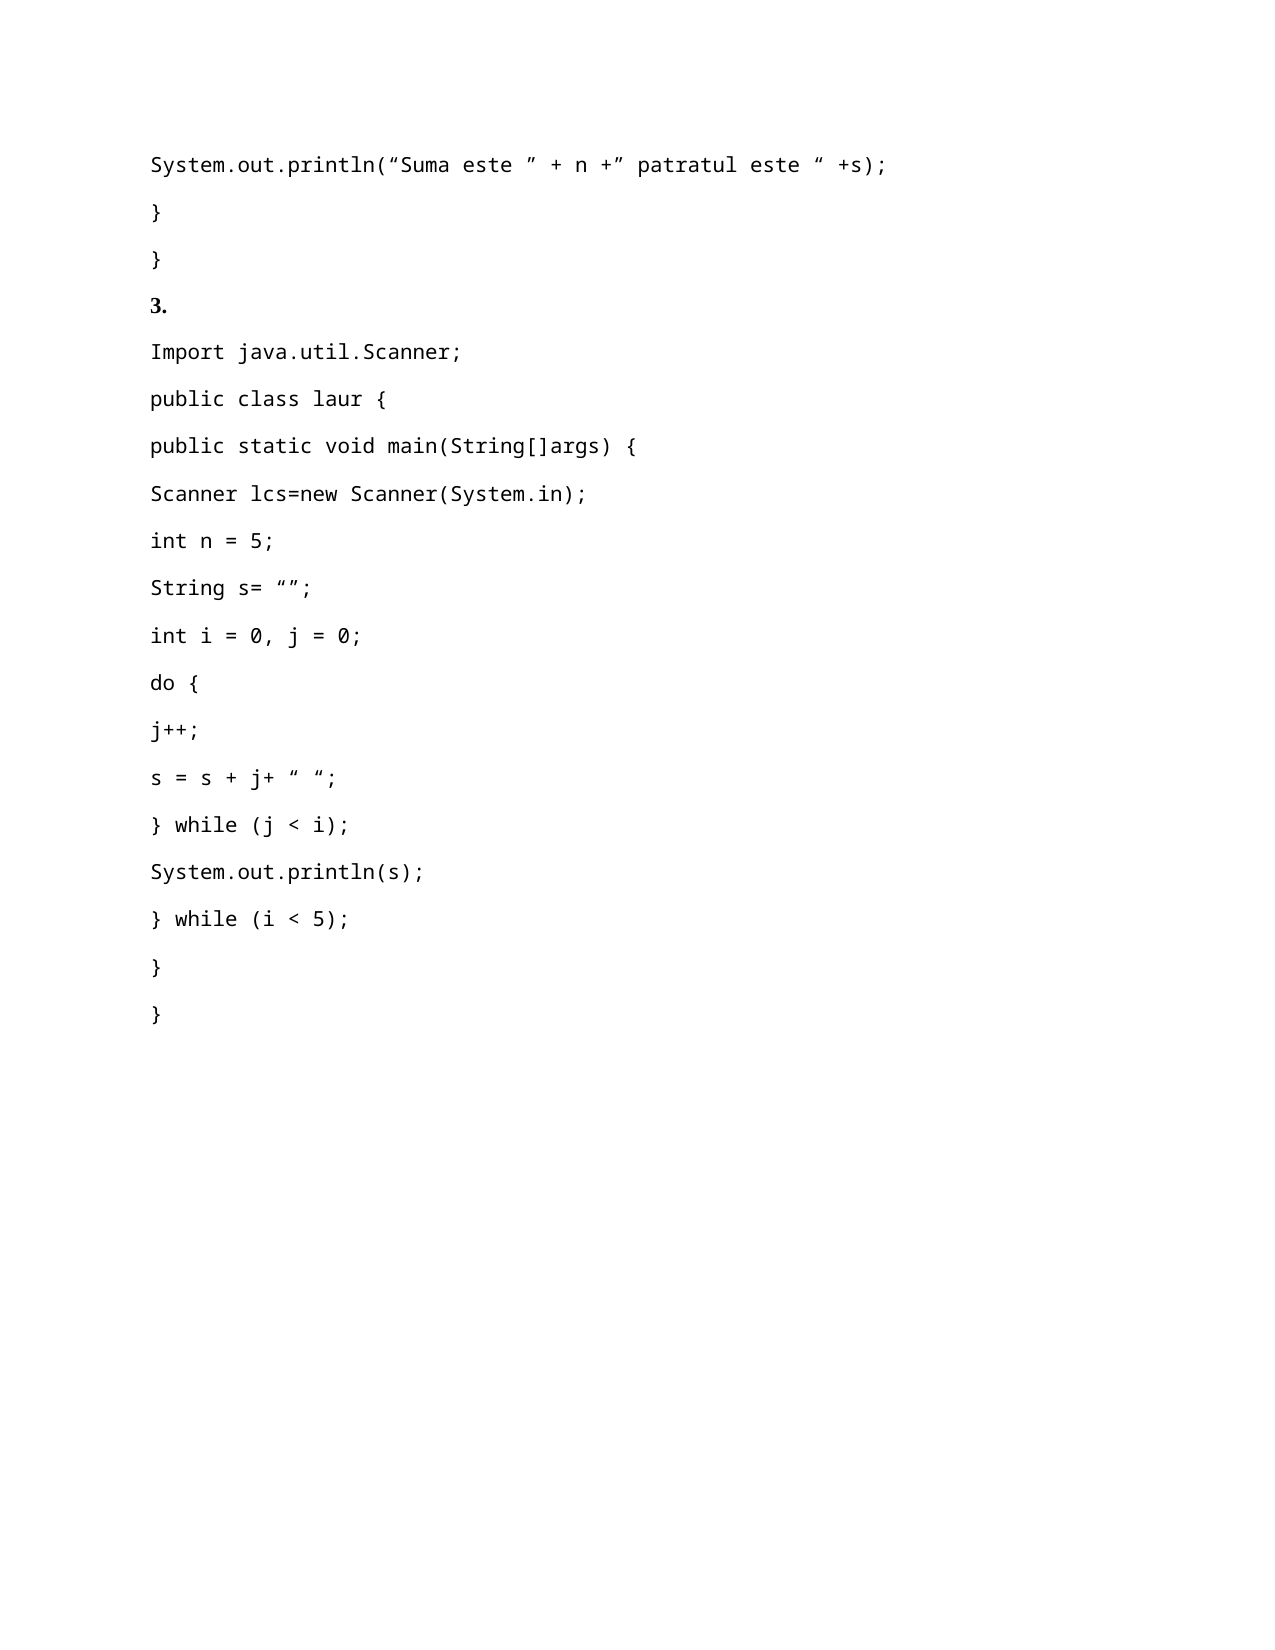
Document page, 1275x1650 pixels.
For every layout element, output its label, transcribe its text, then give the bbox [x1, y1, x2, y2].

text String s= “”; [150, 573, 1125, 602]
text } [150, 197, 1125, 226]
text public class laur { [150, 384, 1125, 413]
text 3. [150, 292, 1125, 318]
text } [150, 999, 1125, 1027]
text System.out.println(s); [150, 857, 1125, 886]
text j++; [150, 715, 1125, 744]
text do { [150, 668, 1125, 696]
text } while (i < 5); [150, 904, 1125, 933]
text System.out.println(“Suma este ” + n +” patratul este “ +s); [150, 150, 1125, 178]
text Scanner lcs=new Scanner(System.in); [150, 479, 1125, 507]
text Import java.util.Scanner; [150, 337, 1125, 365]
text } [150, 244, 1125, 273]
text s = s + j+ “ “; [150, 763, 1125, 791]
text public static void main(String[]args) { [150, 432, 1125, 460]
text } [150, 952, 1125, 980]
text } while (j < i); [150, 810, 1125, 838]
text int i = 0, j = 0; [150, 621, 1125, 649]
text int n = 5; [150, 526, 1125, 554]
